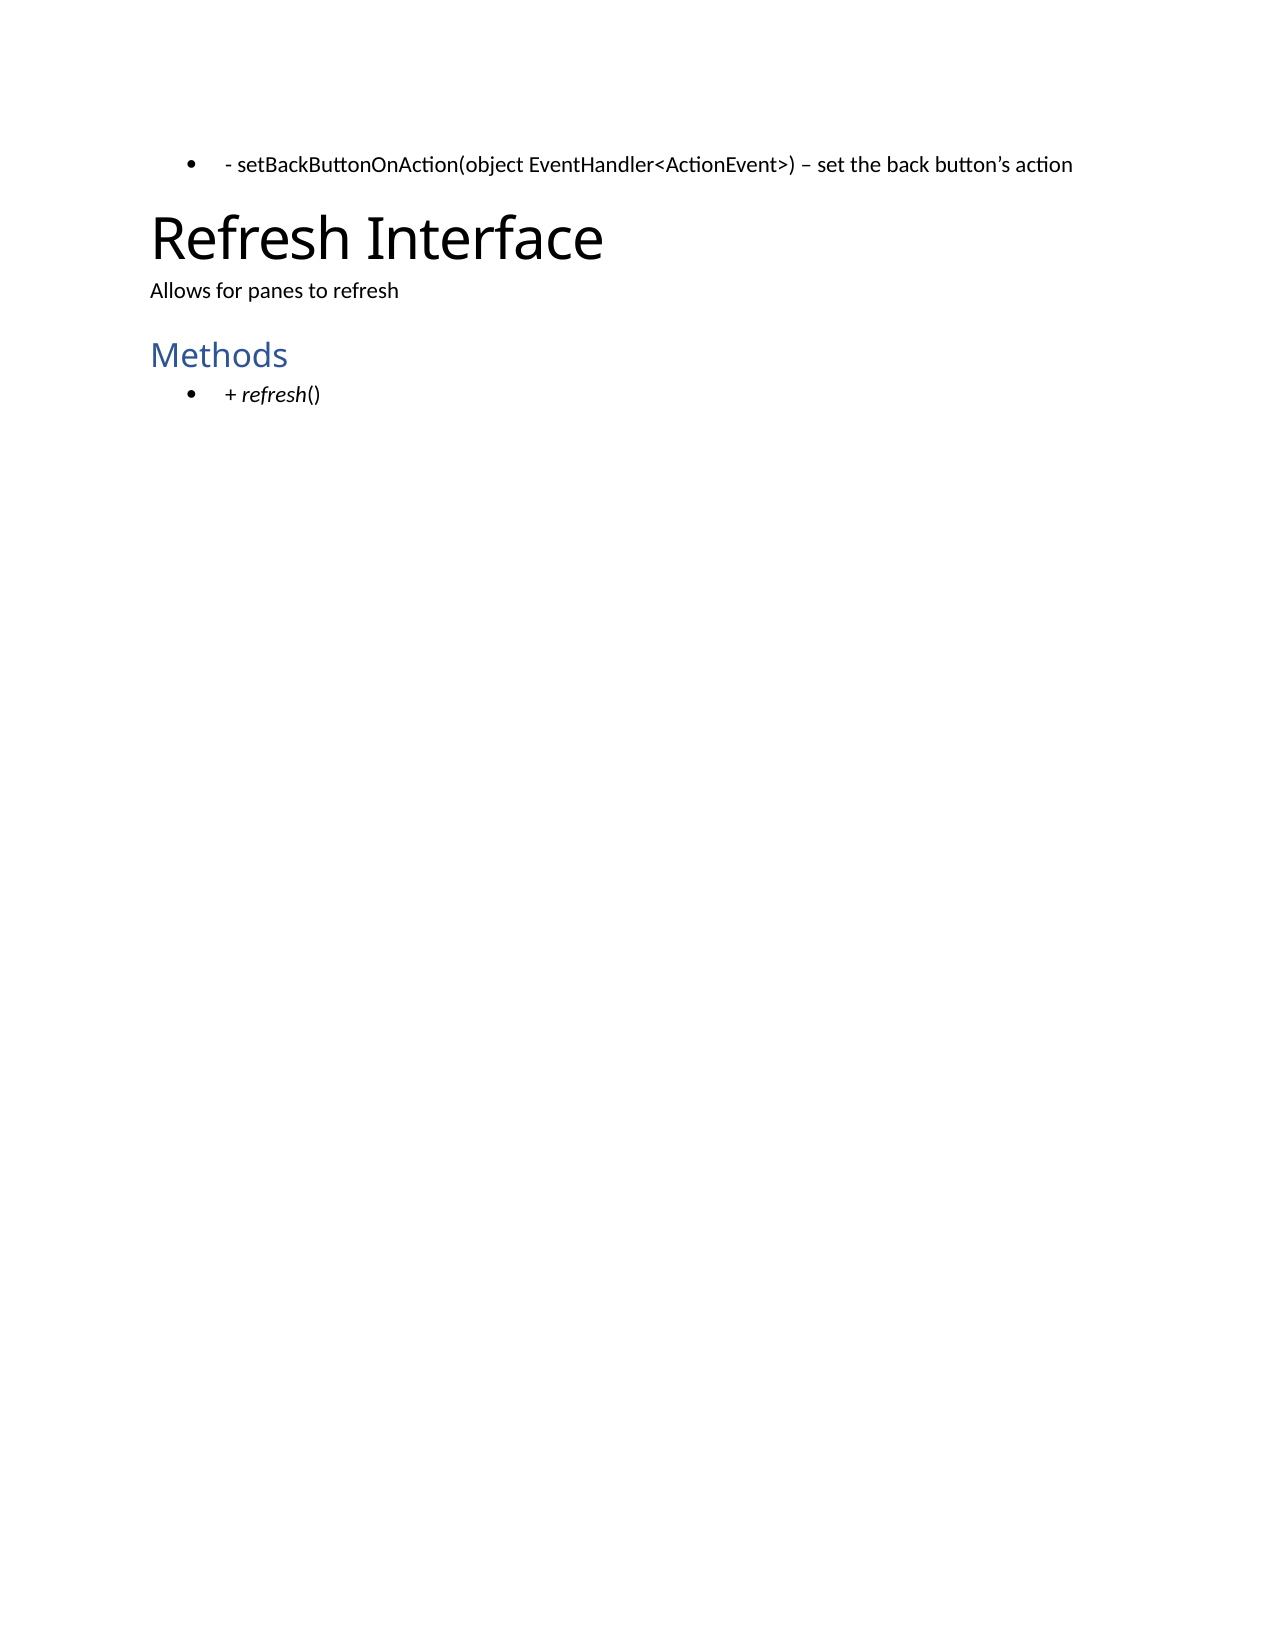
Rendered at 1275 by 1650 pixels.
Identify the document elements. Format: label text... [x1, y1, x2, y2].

text Allows for panes to refresh [150, 276, 1125, 304]
list - setBackButtonOnAction(object EventHandler<ActionEvent>) – set the back button’s action [187, 150, 1125, 178]
list + refresh() [187, 381, 1125, 408]
subtitle Methods [150, 332, 1125, 377]
title Refresh Interface [150, 197, 1125, 276]
